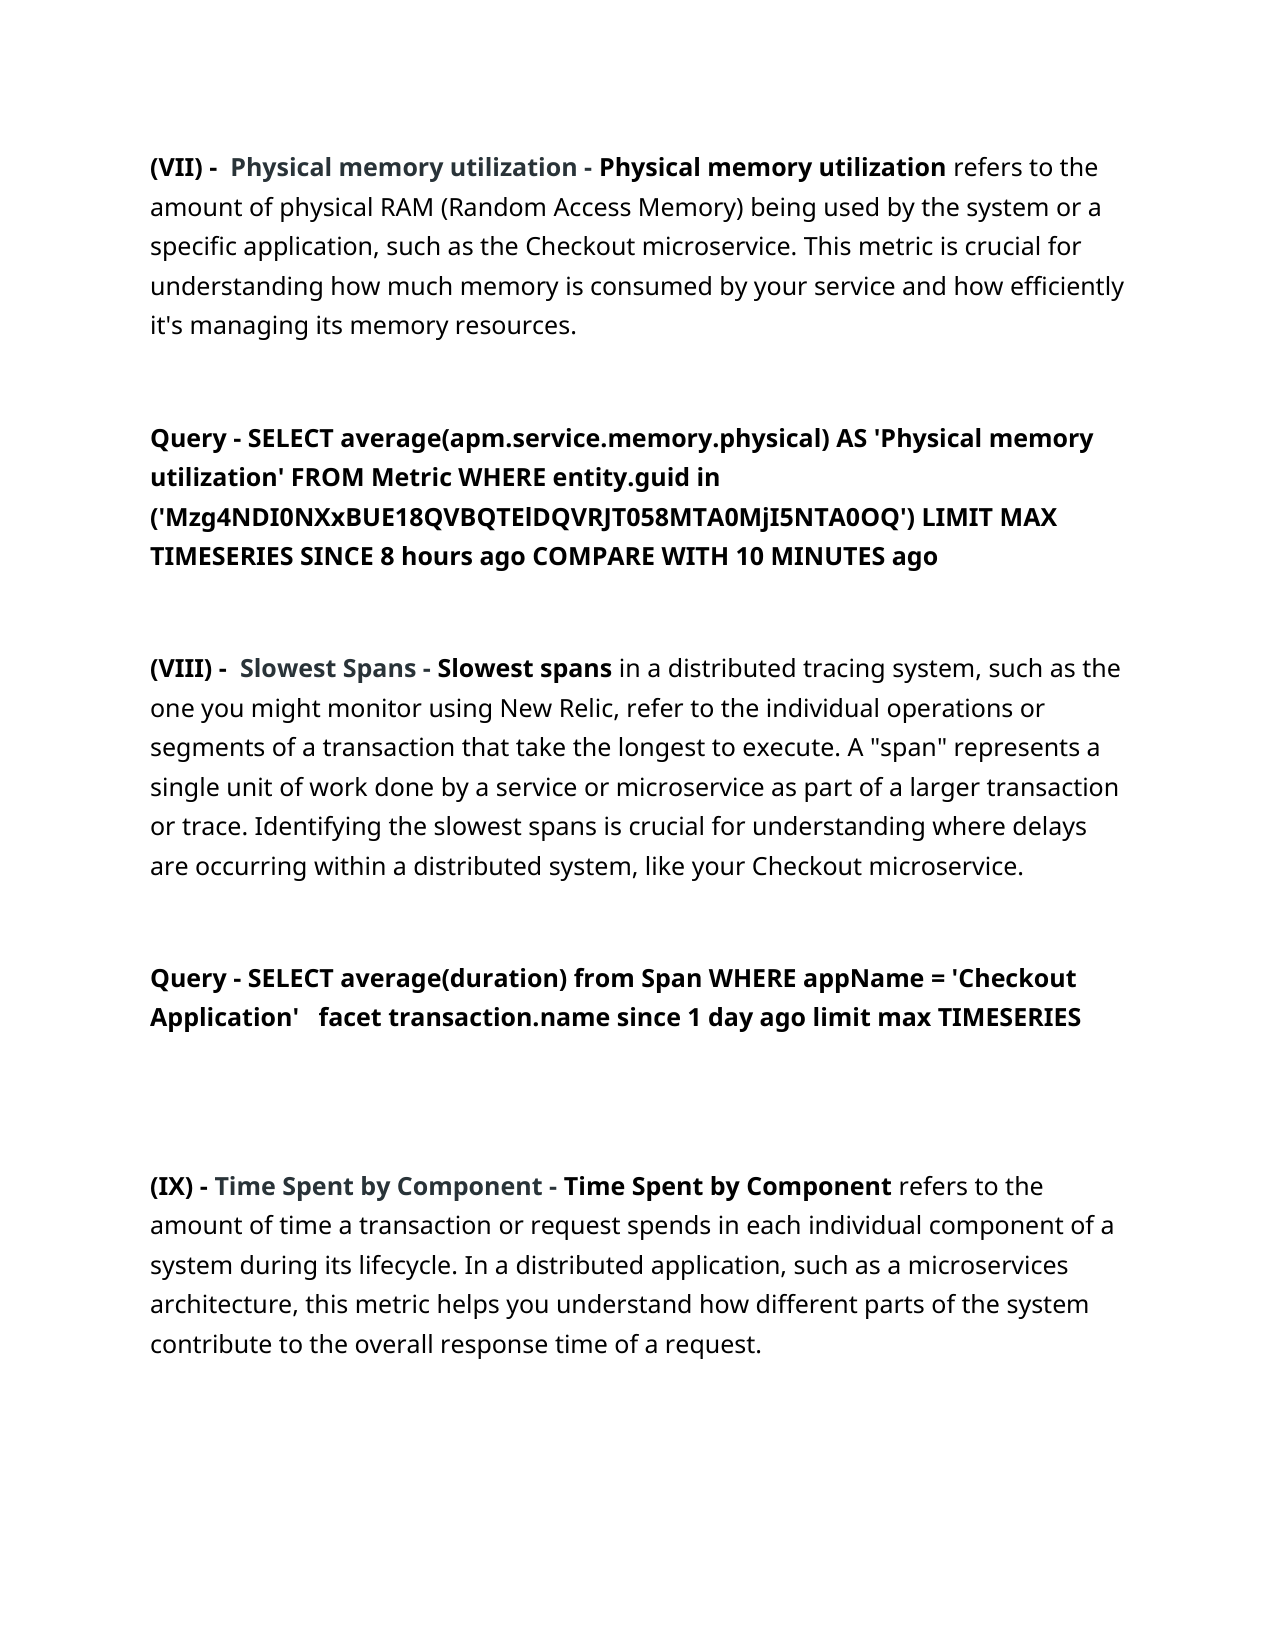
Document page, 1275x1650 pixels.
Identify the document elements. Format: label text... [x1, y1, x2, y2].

text Query - SELECT average(duration) from Span WHERE appName = 'Checkout Application' facet transaction.name since 1 day ago limit max TIMESERIES [150, 961, 1125, 1034]
text (VIII) - Slowest Spans - Slowest spans in a distributed tracing system, such as the one you might monitor using New Relic, refer to the individual operations or segments of a transaction that take the longest to execute. A "span" represents a single unit of work done by a service or microservice as part of a larger transaction or trace. Identifying the slowest spans is crucial for understanding where delays are occurring within a distributed system, like your Checkout microservice. [150, 651, 1125, 882]
text (VII) - Physical memory utilization - Physical memory utilization refers to the amount of physical RAM (Random Access Memory) being used by the system or a specific application, such as the Checkout microservice. This metric is crucial for understanding how much memory is consumed by your service and how efficiently it's managing its memory resources. [150, 150, 1125, 342]
text (IX) - Time Spent by Component - Time Spent by Component refers to the amount of time a transaction or request spends in each individual component of a system during its lifecycle. In a distributed application, such as a microservices architecture, this metric helps you understand how different parts of the system contribute to the overall response time of a request. [150, 1168, 1125, 1361]
text Query - SELECT average(apm.service.memory.physical) AS 'Physical memory utilization' FROM Metric WHERE entity.guid in ('Mzg4NDI0NXxBUE18QVBQTElDQVRJT058MTA0MjI5NTA0OQ') LIMIT MAX TIMESERIES SINCE 8 hours ago COMPARE WITH 10 MINUTES ago [150, 420, 1125, 573]
